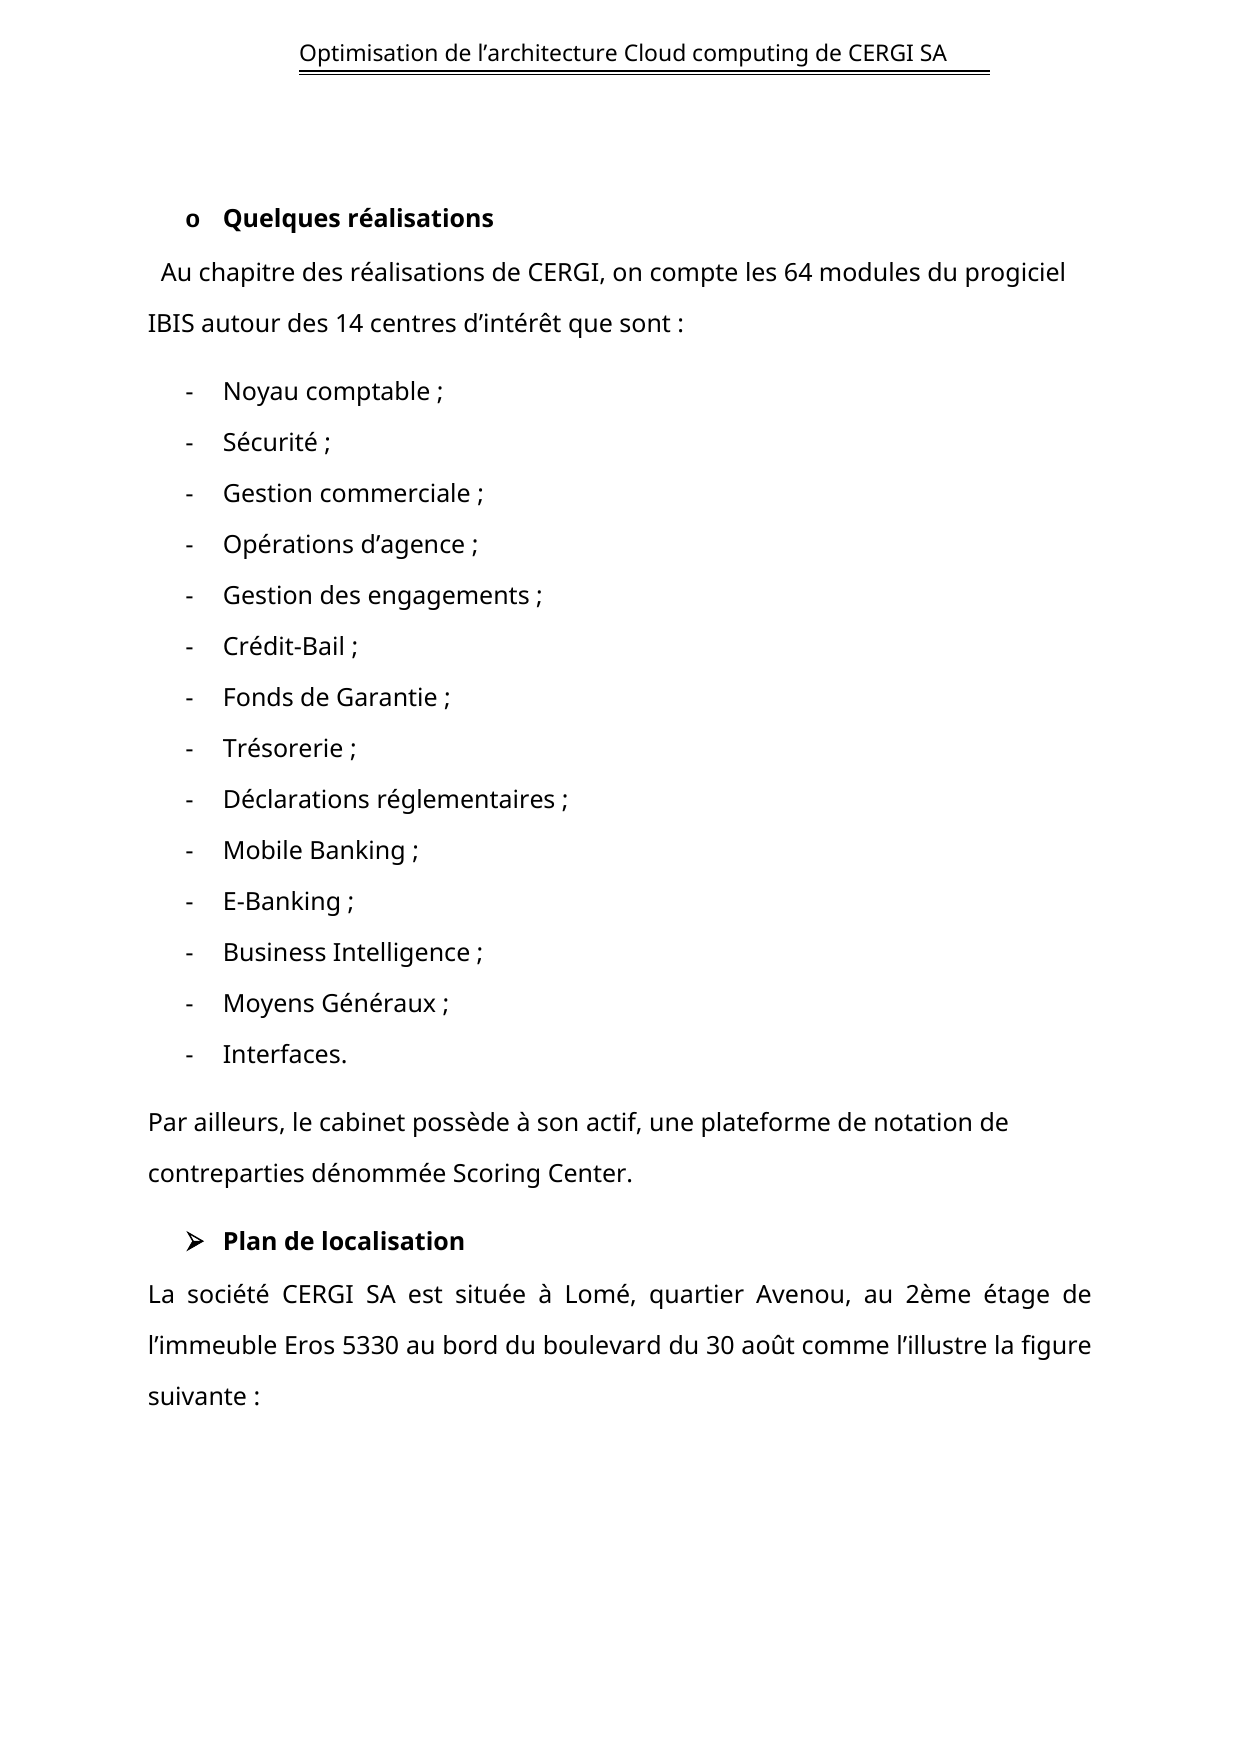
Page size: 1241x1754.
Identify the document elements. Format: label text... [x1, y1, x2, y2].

list Déclarations réglementaires ; [185, 782, 1093, 816]
list Interfaces. [185, 1037, 1093, 1071]
list Sécurité ; [185, 424, 1093, 458]
list Noyau comptable ; [185, 373, 1093, 407]
list Moyens Généraux ; [185, 986, 1093, 1020]
list Trésorerie ; [185, 731, 1093, 765]
list Business Intelligence ; [185, 935, 1093, 969]
list E-Banking ; [185, 884, 1093, 918]
list Quelques réalisations [185, 201, 1093, 235]
list Fonds de Garantie ; [185, 680, 1093, 714]
text Au chapitre des réalisations de CERGI, on compte les 64 modules du progiciel IBIS autour des 14 centres d’intérêt que sont : [148, 255, 1093, 340]
list Gestion commerciale ; [185, 476, 1093, 509]
list Plan de localisation [185, 1223, 1093, 1257]
text La société CERGI SA est située à Lomé, quartier Avenou, au 2ème étage de l’immeuble Eros 5330 au bord du boulevard du 30 août comme l’illustre la figure suivante : [148, 1277, 1093, 1413]
list Opérations d’agence ; [185, 527, 1093, 561]
text Par ailleurs, le cabinet possède à son actif, une plateforme de notation de contreparties dénommée Scoring Center. [148, 1105, 1093, 1190]
list Crédit-Bail ; [185, 629, 1093, 663]
list Gestion des engagements ; [185, 578, 1093, 612]
list Mobile Banking ; [185, 833, 1093, 867]
